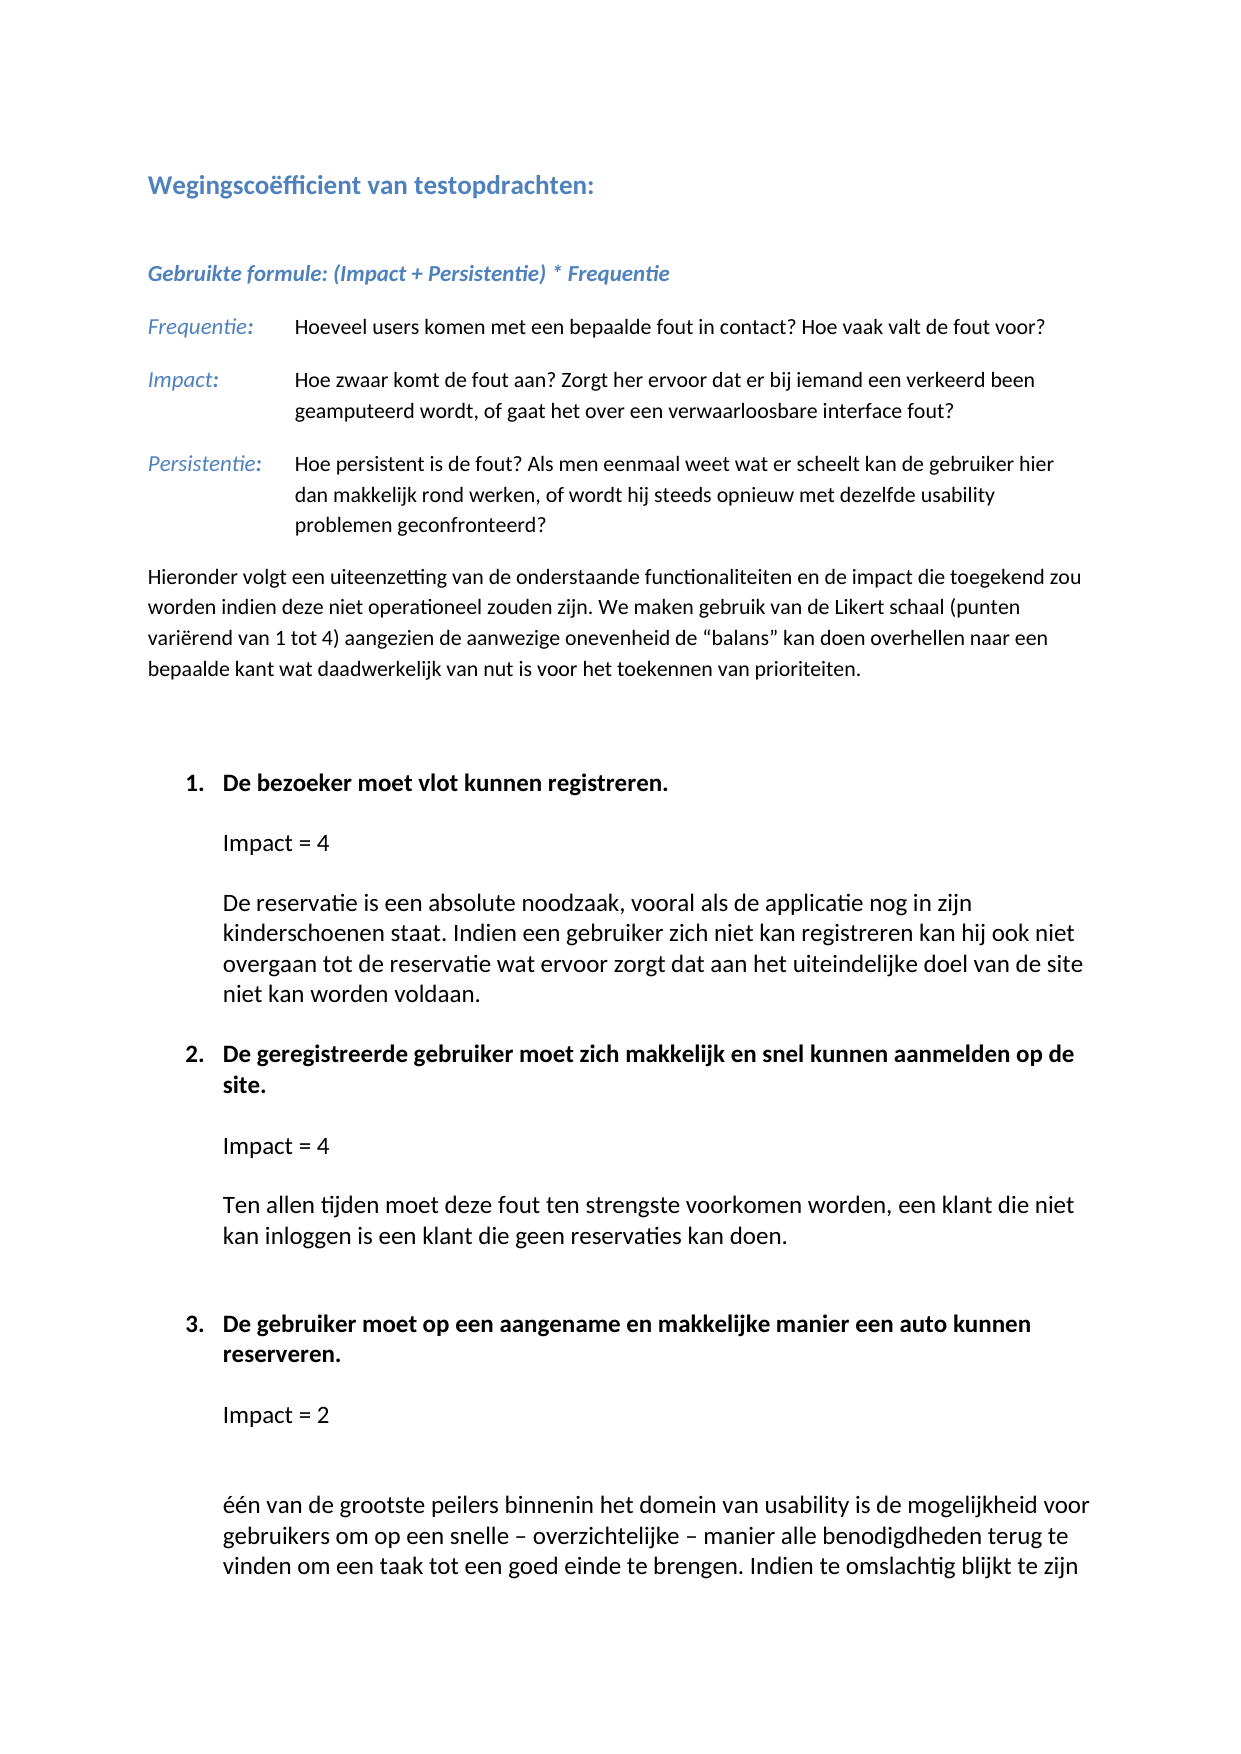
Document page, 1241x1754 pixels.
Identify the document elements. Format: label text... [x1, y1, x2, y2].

text Frequentie: Hoeveel users komen met een bepaalde fout in contact? Hoe vaak valt de fout voor? [148, 312, 1093, 340]
text Ten allen tijden moet deze fout ten strengste voorkomen worden, een klant die niet kan inloggen is een klant die geen reservaties kan doen. [223, 1189, 1093, 1278]
text Impact = 4 [223, 827, 1093, 858]
list De bezoeker moet vlot kunnen registreren. [185, 768, 1093, 798]
list De geregistreerde gebruiker moet zich makkelijk en snel kunnen aanmelden op de site. Impact = 4 [185, 1038, 1093, 1160]
subtitle Wegingscoëfficient van testopdrachten: [148, 168, 1093, 201]
text Hieronder volgt een uiteenzetting van de onderstaande functionaliteiten en de impact die toegekend zou worden indien deze niet operationeel zouden zijn. We maken gebruik van de Likert schaal (punten variërend van 1 tot 4) aangezien de aanwezige onevenheid de “balans” kan doen overhellen naar een bepaalde kant wat daadwerkelijk van nut is voor het toekennen van prioriteiten. [148, 563, 1093, 681]
text Persistentie: Hoe persistent is de fout? Als men eenmaal weet wat er scheelt kan de gebruiker hier dan makkelijk rond werken, of wordt hij steeds opnieuw met dezelfde usability problemen geconfronteerd? [148, 449, 1093, 538]
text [223, 1459, 1093, 1581]
text Impact: Hoe zwaar komt de fout aan? Zorgt her ervoor dat er bij iemand een verkeerd been geamputeerd wordt, of gaat het over een verwaarloosbare interface fout? [148, 365, 1093, 424]
list De gebruiker moet op een aangename en makkelijke manier een auto kunnen reserveren. Impact = 2 [185, 1308, 1093, 1430]
text Gebruikte formule: (Impact + Persistentie) * Frequentie [148, 259, 1093, 287]
text De reservatie is een absolute noodzaak, vooral als de applicatie nog in zijn kinderschoenen staat. Indien een gebruiker zich niet kan registreren kan hij ook niet overgaan tot de reservatie wat ervoor zorgt dat aan het uiteindelijke doel van de site niet kan worden voldaan. [223, 887, 1093, 1009]
